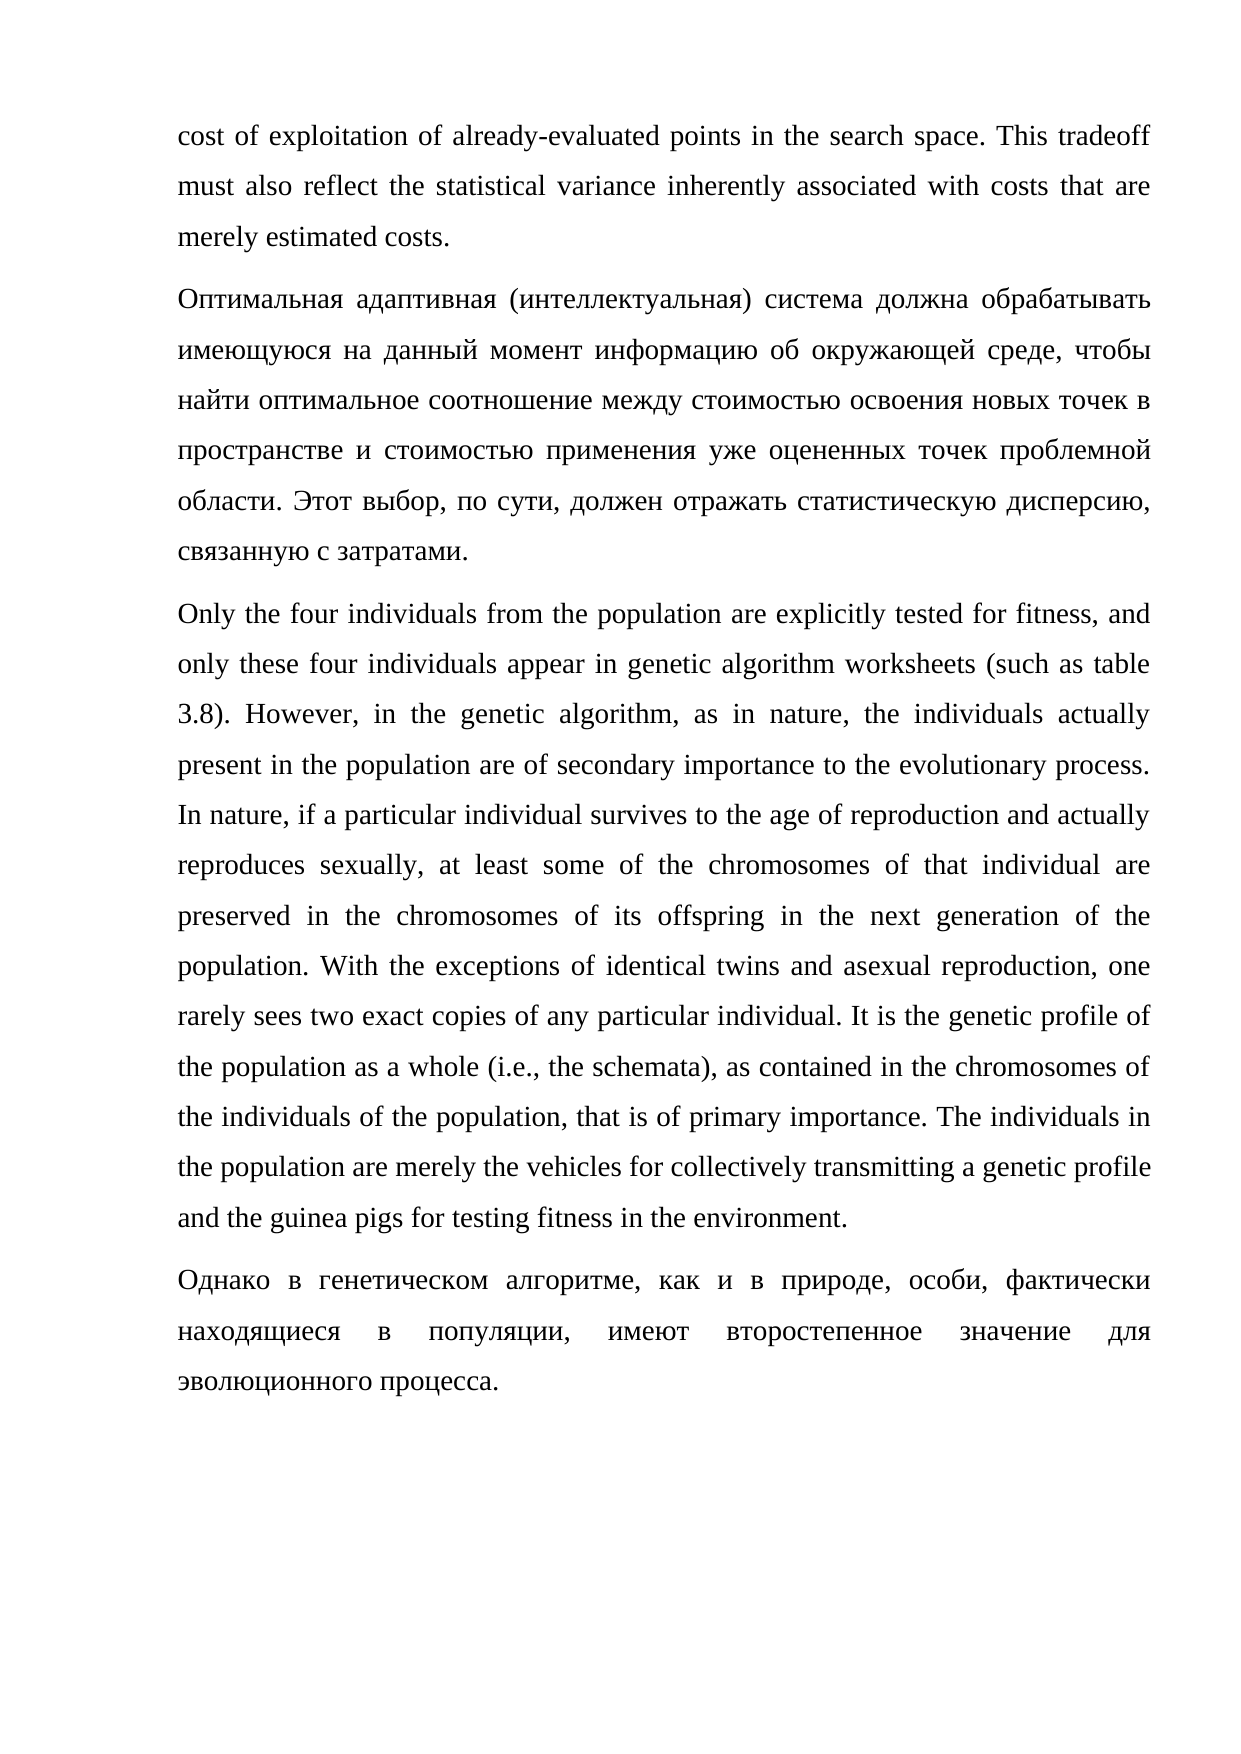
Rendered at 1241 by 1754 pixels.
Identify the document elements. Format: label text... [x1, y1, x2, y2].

text Однако в генетическом алгоритме, как и в природе, особи, фактически находящиеся в популяции, имеют второстепенное значение для эволюционного процесса. [177, 1262, 1152, 1397]
text Only the four individuals from the population are explicitly tested for fitness, and only these four individuals appear in genetic algorithm worksheets (such as table 3.8). However, in the genetic algorithm, as in nature, the individuals actually present in the population are of secondary importance to the evolutionary process. In nature, if a particular individual survives to the age of reproduction and actually reproduces sexually, at least some of the chromosomes of that individual are preserved in the chromosomes of its offspring in the next generation of the population. With the exceptions of identical twins and asexual reproduction, one rarely sees two exact copies of any particular individual. It is the genetic profile of the population as a whole (i.e., the schemata), as contained in the chromosomes of the individuals of the population, that is of primary importance. The individuals in the population are merely the vehicles for collectively transmitting a genetic profile and the guinea pigs for testing fitness in the environment. [177, 596, 1152, 1233]
text Оптимальная адаптивная (интеллектуальная) система должна обрабатывать имеющуюся на данный момент информацию об окружающей среде, чтобы найти оптимальное соотношение между стоимостью освоения новых точек в пространстве и стоимостью применения уже оцененных точек проблемной области. Этот выбор, по сути, должен отражать статистическую дисперсию, связанную с затратами. [177, 282, 1152, 567]
